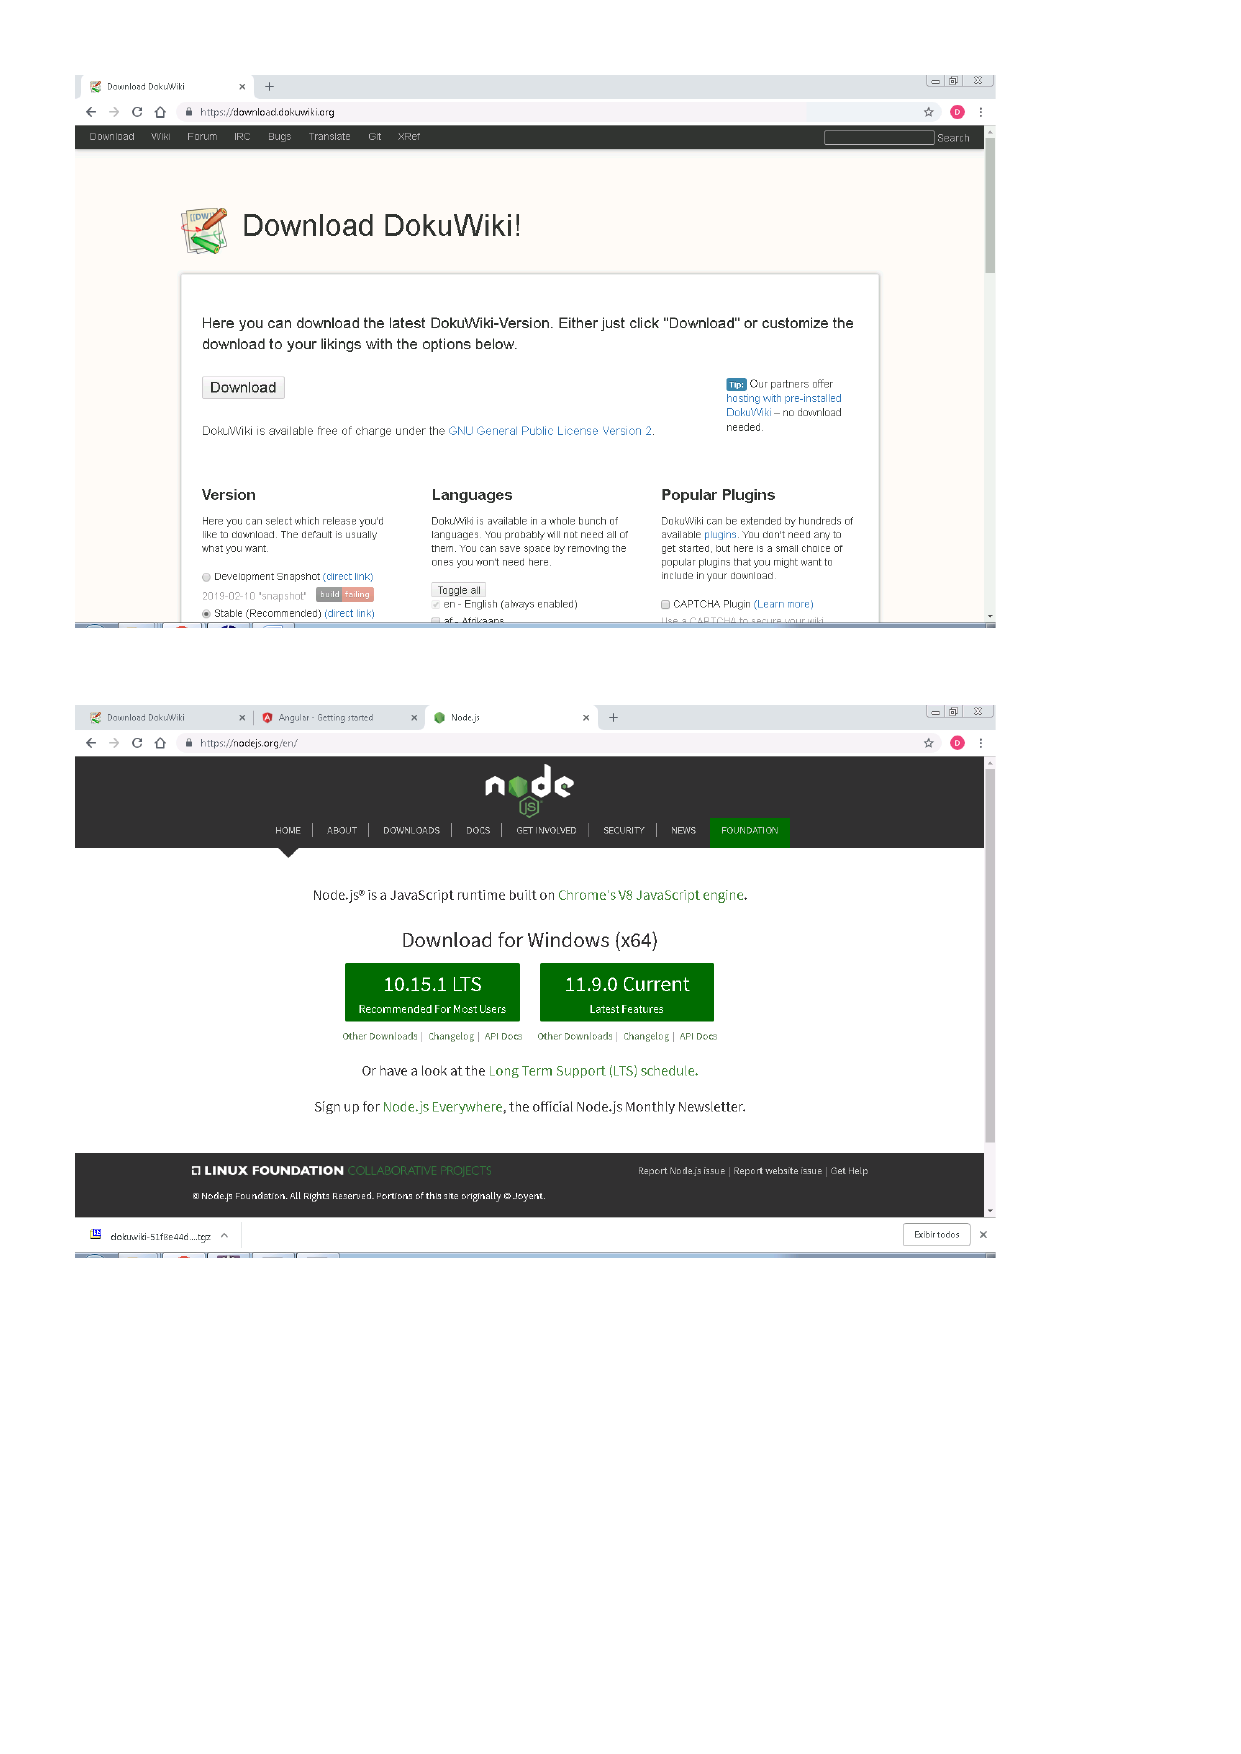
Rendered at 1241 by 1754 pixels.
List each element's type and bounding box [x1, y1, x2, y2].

picture [75, 705, 996, 1258]
picture [75, 75, 996, 628]
